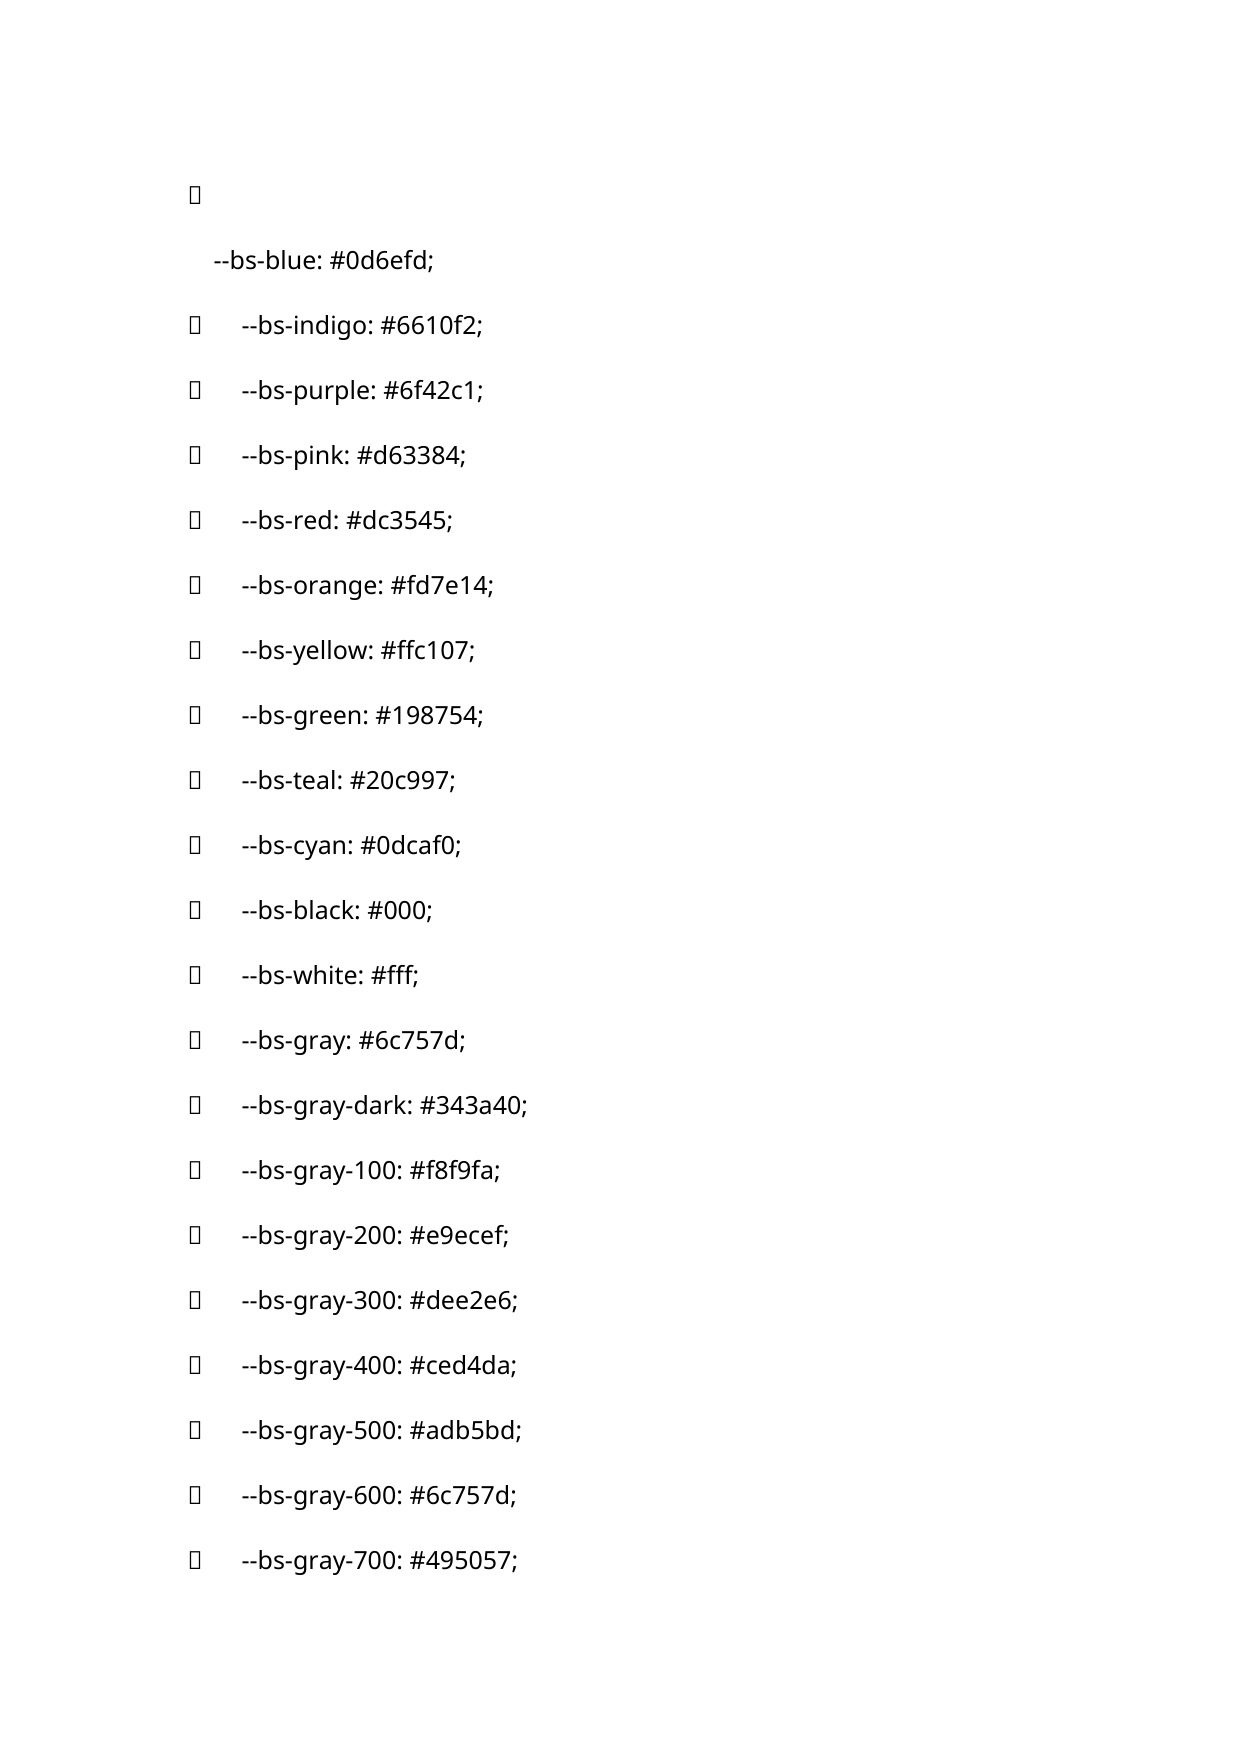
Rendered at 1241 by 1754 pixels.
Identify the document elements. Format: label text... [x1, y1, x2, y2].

text  --bs-red: #dc3545; [187, 487, 1053, 552]
text  --bs-gray-500: #adb5bd; [187, 1397, 1053, 1462]
text  --bs-white: #fff; [187, 942, 1053, 1007]
text  --bs-black: #000; [187, 877, 1053, 942]
text  --bs-gray-700: #495057; [187, 1527, 1053, 1592]
text  --bs-gray-100: #f8f9fa; [187, 1137, 1053, 1202]
text  --bs-yellow: #ffc107; [187, 617, 1053, 682]
text  --bs-gray-400: #ced4da; [187, 1332, 1053, 1397]
text  --bs-blue: #0d6efd; [187, 162, 1053, 292]
text  --bs-teal: #20c997; [187, 747, 1053, 812]
text  --bs-cyan: #0dcaf0; [187, 812, 1053, 877]
text  --bs-purple: #6f42c1; [187, 357, 1053, 422]
text  --bs-orange: #fd7e14; [187, 552, 1053, 617]
text  --bs-gray-dark: #343a40; [187, 1072, 1053, 1137]
text  --bs-gray: #6c757d; [187, 1007, 1053, 1072]
text  --bs-gray-600: #6c757d; [187, 1462, 1053, 1527]
text  --bs-indigo: #6610f2; [187, 292, 1053, 357]
text  --bs-pink: #d63384; [187, 422, 1053, 487]
text  --bs-green: #198754; [187, 682, 1053, 747]
text  --bs-gray-300: #dee2e6; [187, 1267, 1053, 1332]
text  --bs-gray-200: #e9ecef; [187, 1202, 1053, 1267]
